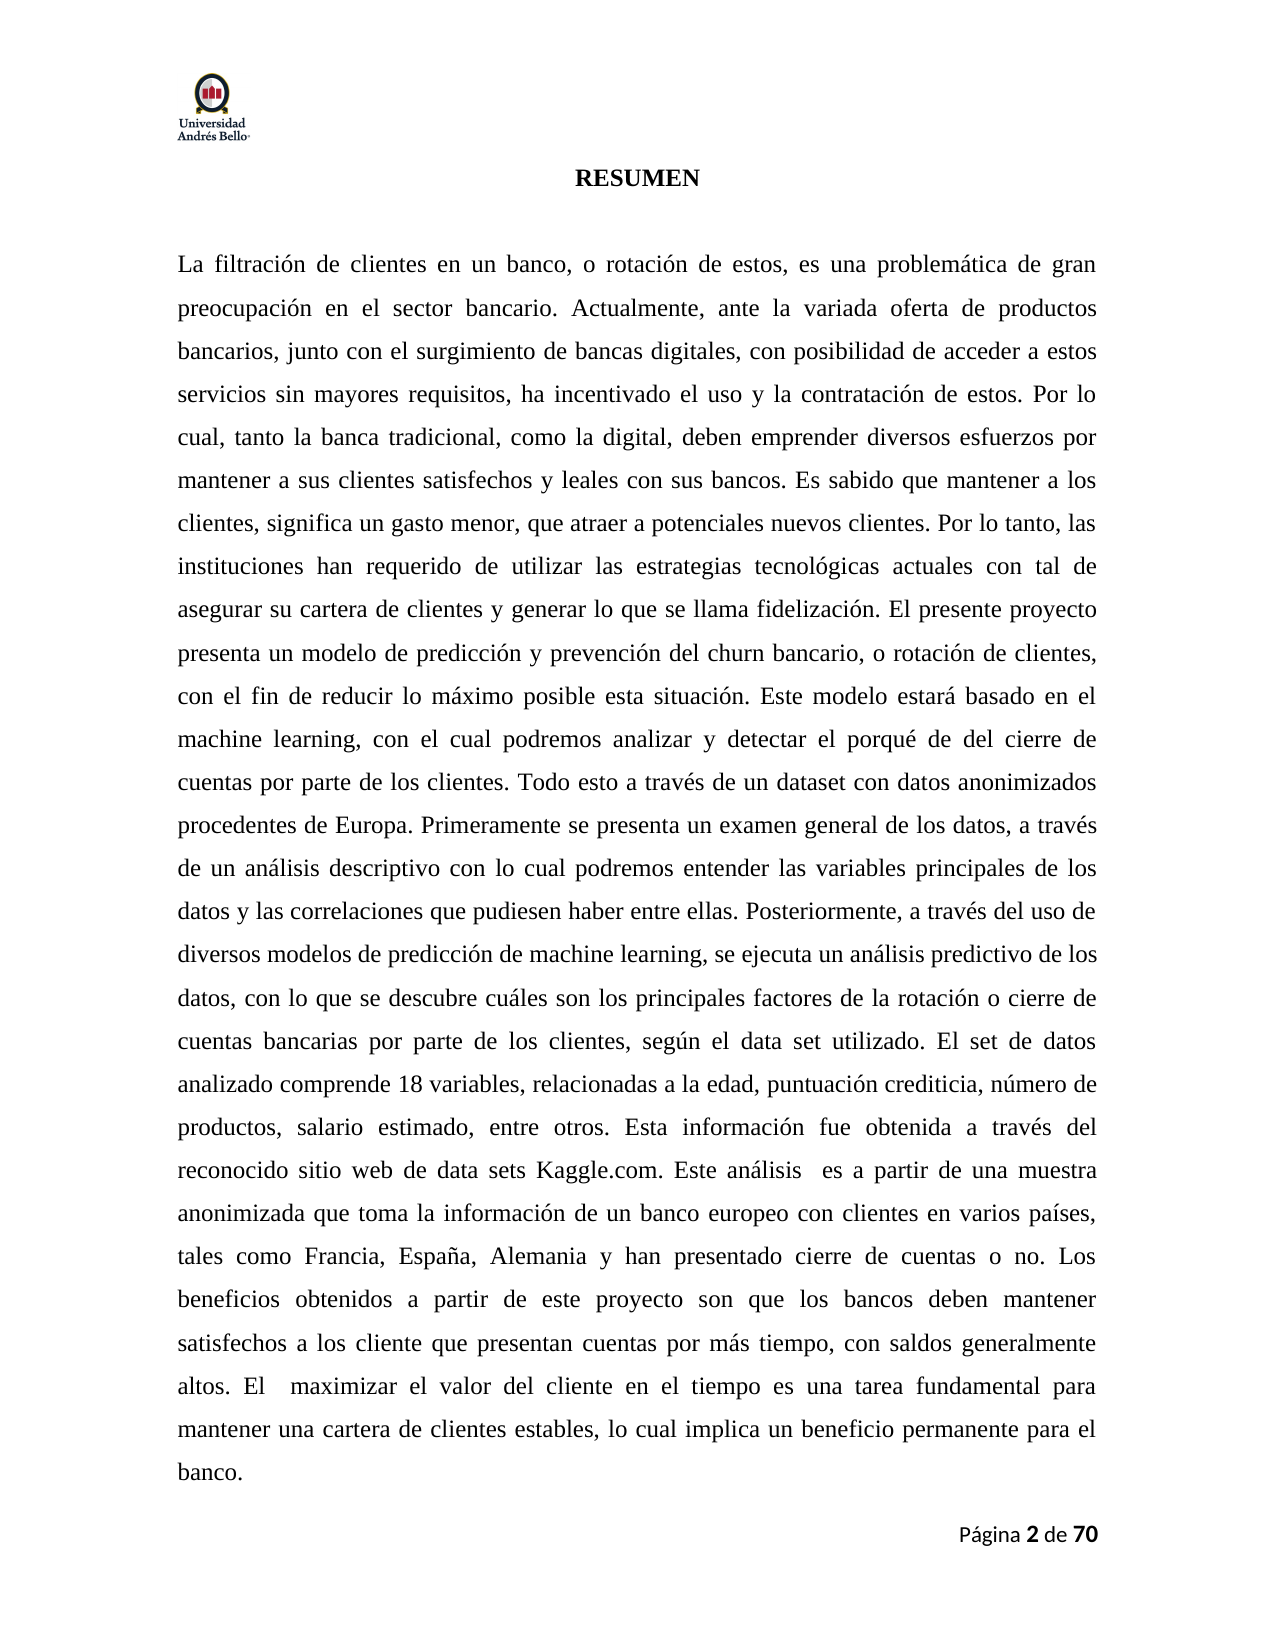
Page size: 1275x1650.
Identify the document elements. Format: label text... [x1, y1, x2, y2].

picture [177, 73, 251, 144]
text RESUMEN [177, 163, 1098, 192]
text La filtración de clientes en un banco, o rotación de estos, es una problemática de gran preocupación en el sector bancario. Actualmente, ante la variada oferta de productos bancarios, junto con el surgimiento de bancas digitales, con posibilidad de acceder a estos servicios sin mayores requisitos, ha incentivado el uso y la contratación de estos. Por lo cual, tanto la banca tradicional, como la digital, deben emprender diversos esfuerzos por mantener a sus clientes satisfechos y leales con sus bancos. Es sabido que mantener a los clientes, significa un gasto menor, que atraer a potenciales nuevos clientes. Por lo tanto, las instituciones han requerido de utilizar las estrategias tecnológicas actuales con tal de asegurar su cartera de clientes y generar lo que se llama fidelización. El presente proyecto presenta un modelo de predicción y prevención del churn bancario, o rotación de clientes, con el fin de reducir lo máximo posible esta situación. Este modelo estará basado en el machine learning, con el cual podremos analizar y detectar el porqué de del cierre de cuentas por parte de los clientes. Todo esto a través de un dataset con datos anonimizados procedentes de Europa. Primeramente se presenta un examen general de los datos, a través de un análisis descriptivo con lo cual podremos entender las variables principales de los datos y las correlaciones que pudiesen haber entre ellas. Posteriormente, a través del uso de diversos modelos de predicción de machine learning, se ejecuta un análisis predictivo de los datos, con lo que se descubre cuáles son los principales factores de la rotación o cierre de cuentas bancarias por parte de los clientes, según el data set utilizado. El set de datos analizado comprende 18 variables, relacionadas a la edad, puntuación crediticia, número de productos, salario estimado, entre otros. Esta información fue obtenida a través del reconocido sitio web de data sets Kaggle.com. Este análisis es a partir de una muestra anonimizada que toma la información de un banco europeo con clientes en varios países, tales como Francia, España, Alemania y han presentado cierre de cuentas o no. Los beneficios obtenidos a partir de este proyecto son que los bancos deben mantener satisfechos a los cliente que presentan cuentas por más tiempo, con saldos generalmente altos. El maximizar el valor del cliente en el tiempo es una tarea fundamental para mantener una cartera de clientes estables, lo cual implica un beneficio permanente para el banco. [177, 249, 1098, 1486]
